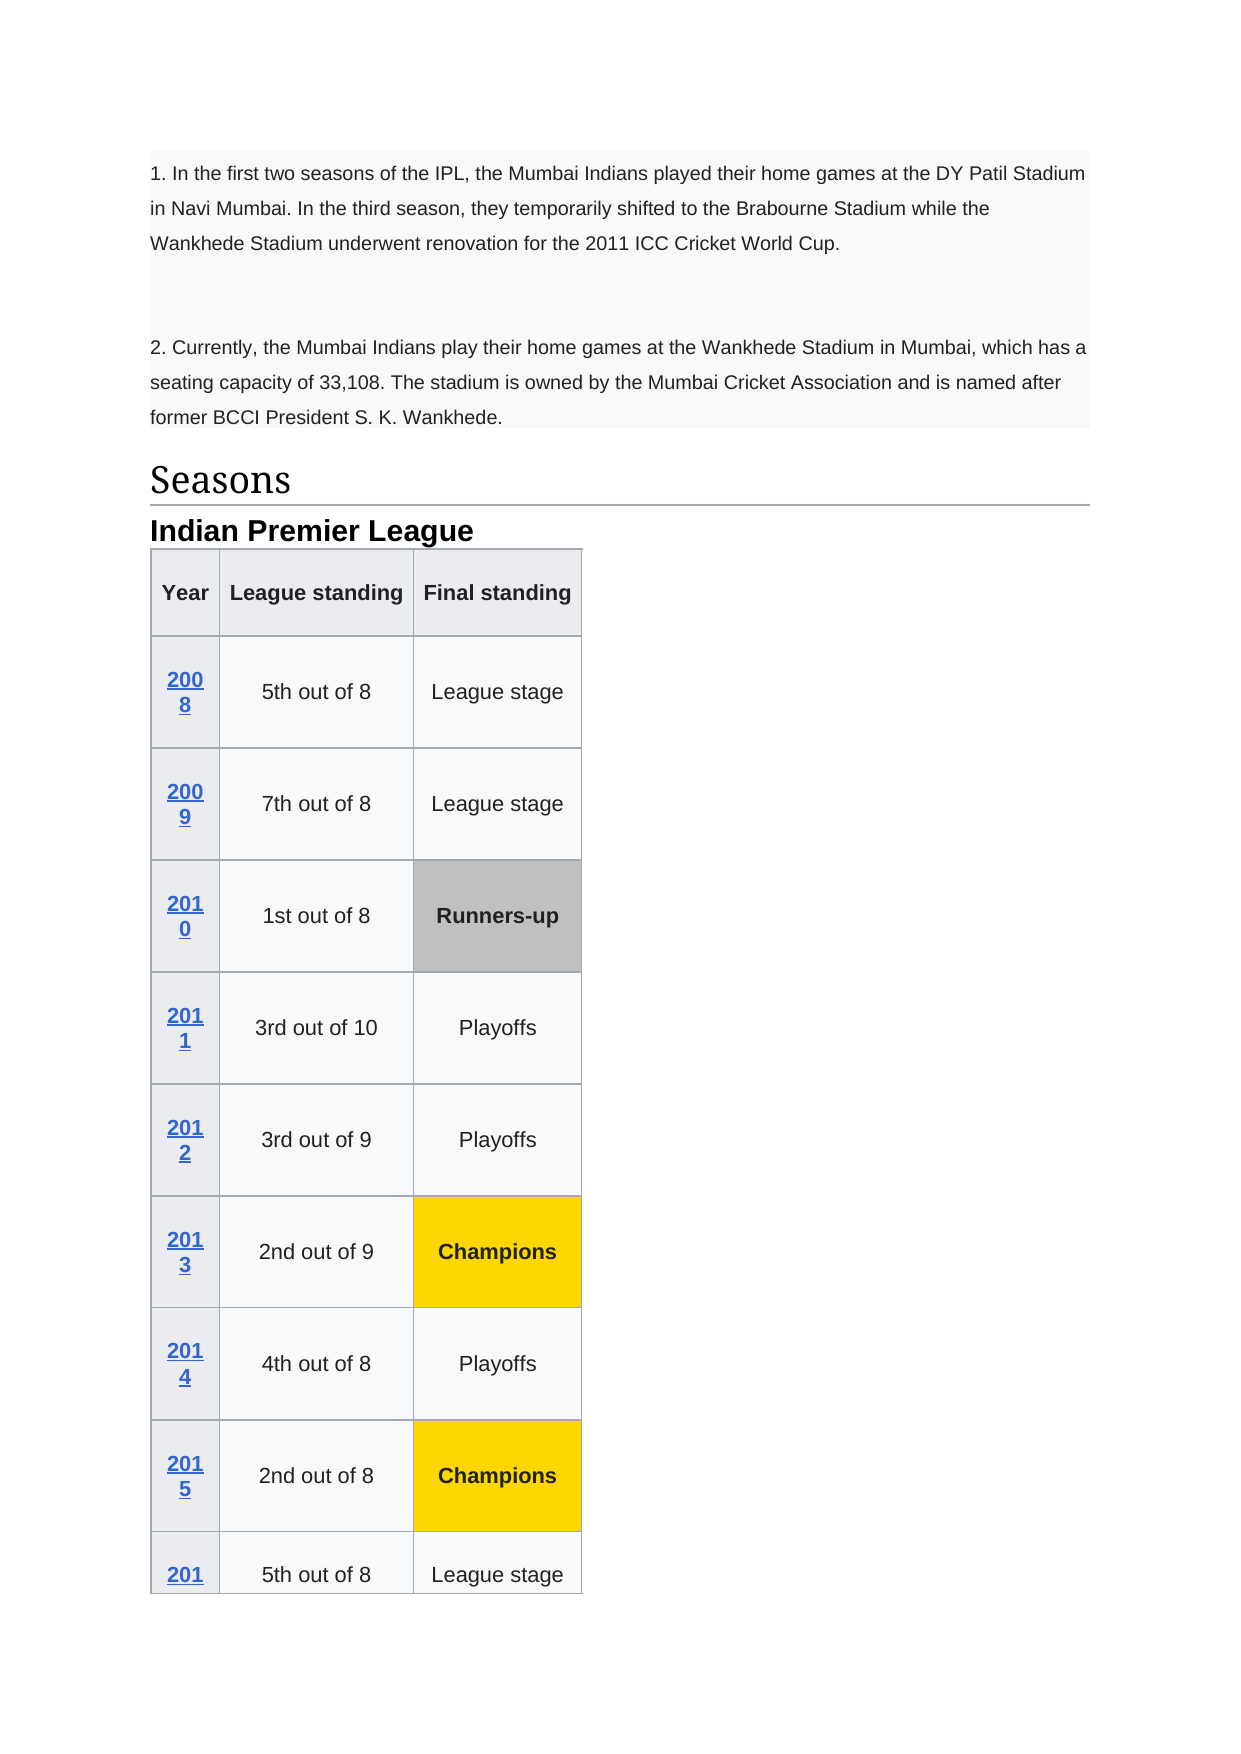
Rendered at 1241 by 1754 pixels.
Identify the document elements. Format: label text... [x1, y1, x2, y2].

table_cell Playoffs [414, 1085, 581, 1195]
table_cell 2011 [152, 973, 219, 1083]
table_cell 3rd out of 10 [220, 973, 413, 1083]
table_cell 5th out of 8 [220, 1532, 413, 1593]
table_cell 2012 [152, 1085, 219, 1195]
table_header League standing [220, 550, 413, 635]
table_cell 5th out of 8 [220, 637, 413, 747]
table_cell Champions [414, 1421, 581, 1531]
table_cell Runners-up [414, 861, 581, 971]
table_cell Champions [414, 1197, 581, 1307]
table_cell League stage [414, 637, 581, 747]
table_cell 2013 [152, 1197, 219, 1307]
table_cell 7th out of 8 [220, 749, 413, 859]
table_cell 2nd out of 8 [220, 1421, 413, 1531]
text 2. Currently, the Mumbai Indians play their home games at the Wankhede Stadium in Mumbai, which has a seating capacity of 33,108. The stadium is owned by the Mumbai Cricket Association and is named after former BCCI President S. K. Wankhede. [150, 323, 1090, 428]
table_cell League stage [414, 749, 581, 859]
table_header Year [152, 550, 219, 635]
table_cell 2008 [152, 637, 219, 747]
table_cell 3rd out of 9 [220, 1085, 413, 1195]
table_cell 2014 [152, 1308, 219, 1419]
text Indian Premier League [150, 513, 1090, 548]
table_cell 2nd out of 9 [220, 1197, 413, 1307]
table_cell League stage [414, 1532, 581, 1593]
table_header Final standing [414, 550, 581, 635]
table_cell 2016 [152, 1532, 219, 1593]
table_cell Playoffs [414, 1308, 581, 1419]
table_cell 1st out of 8 [220, 861, 413, 971]
table_cell 2010 [152, 861, 219, 971]
table_cell 2015 [152, 1421, 219, 1531]
table_cell Playoffs [414, 973, 581, 1083]
text Seasons [150, 453, 1090, 504]
text 1. In the first two seasons of the IPL, the Mumbai Indians played their home games at the DY Patil Stadium in Navi Mumbai. In the third season, they temporarily shifted to the Brabourne Stadium while the Wankhede Stadium underwent renovation for the 2011 ICC Cricket World Cup. [150, 150, 1090, 255]
table_cell 4th out of 8 [220, 1308, 413, 1419]
table_cell 2009 [152, 749, 219, 859]
